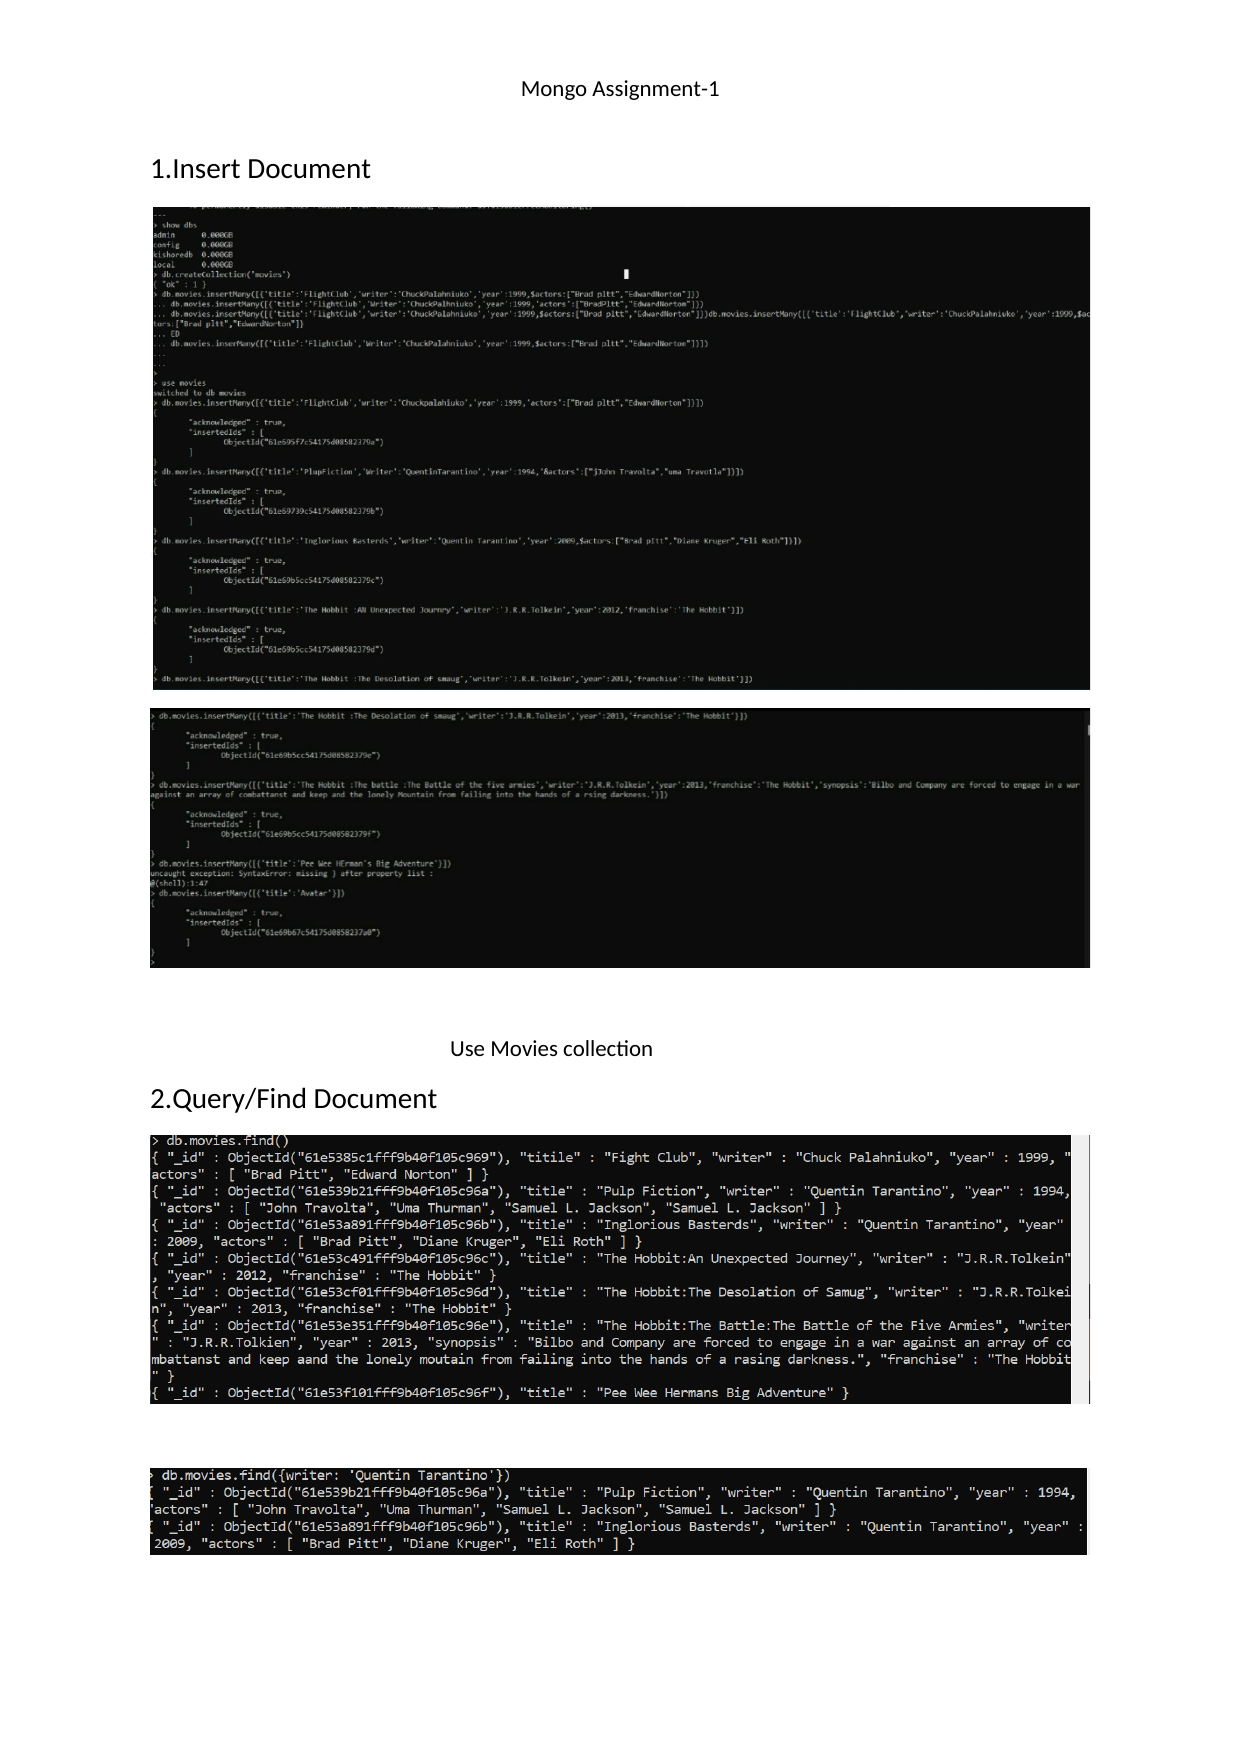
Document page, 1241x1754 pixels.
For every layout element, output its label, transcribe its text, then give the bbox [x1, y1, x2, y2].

text 2.Query/Find Document [150, 1081, 1090, 1116]
text Use Movies collection [150, 1034, 1090, 1062]
text 1.Insert Document [150, 150, 1090, 186]
picture [150, 708, 1091, 968]
